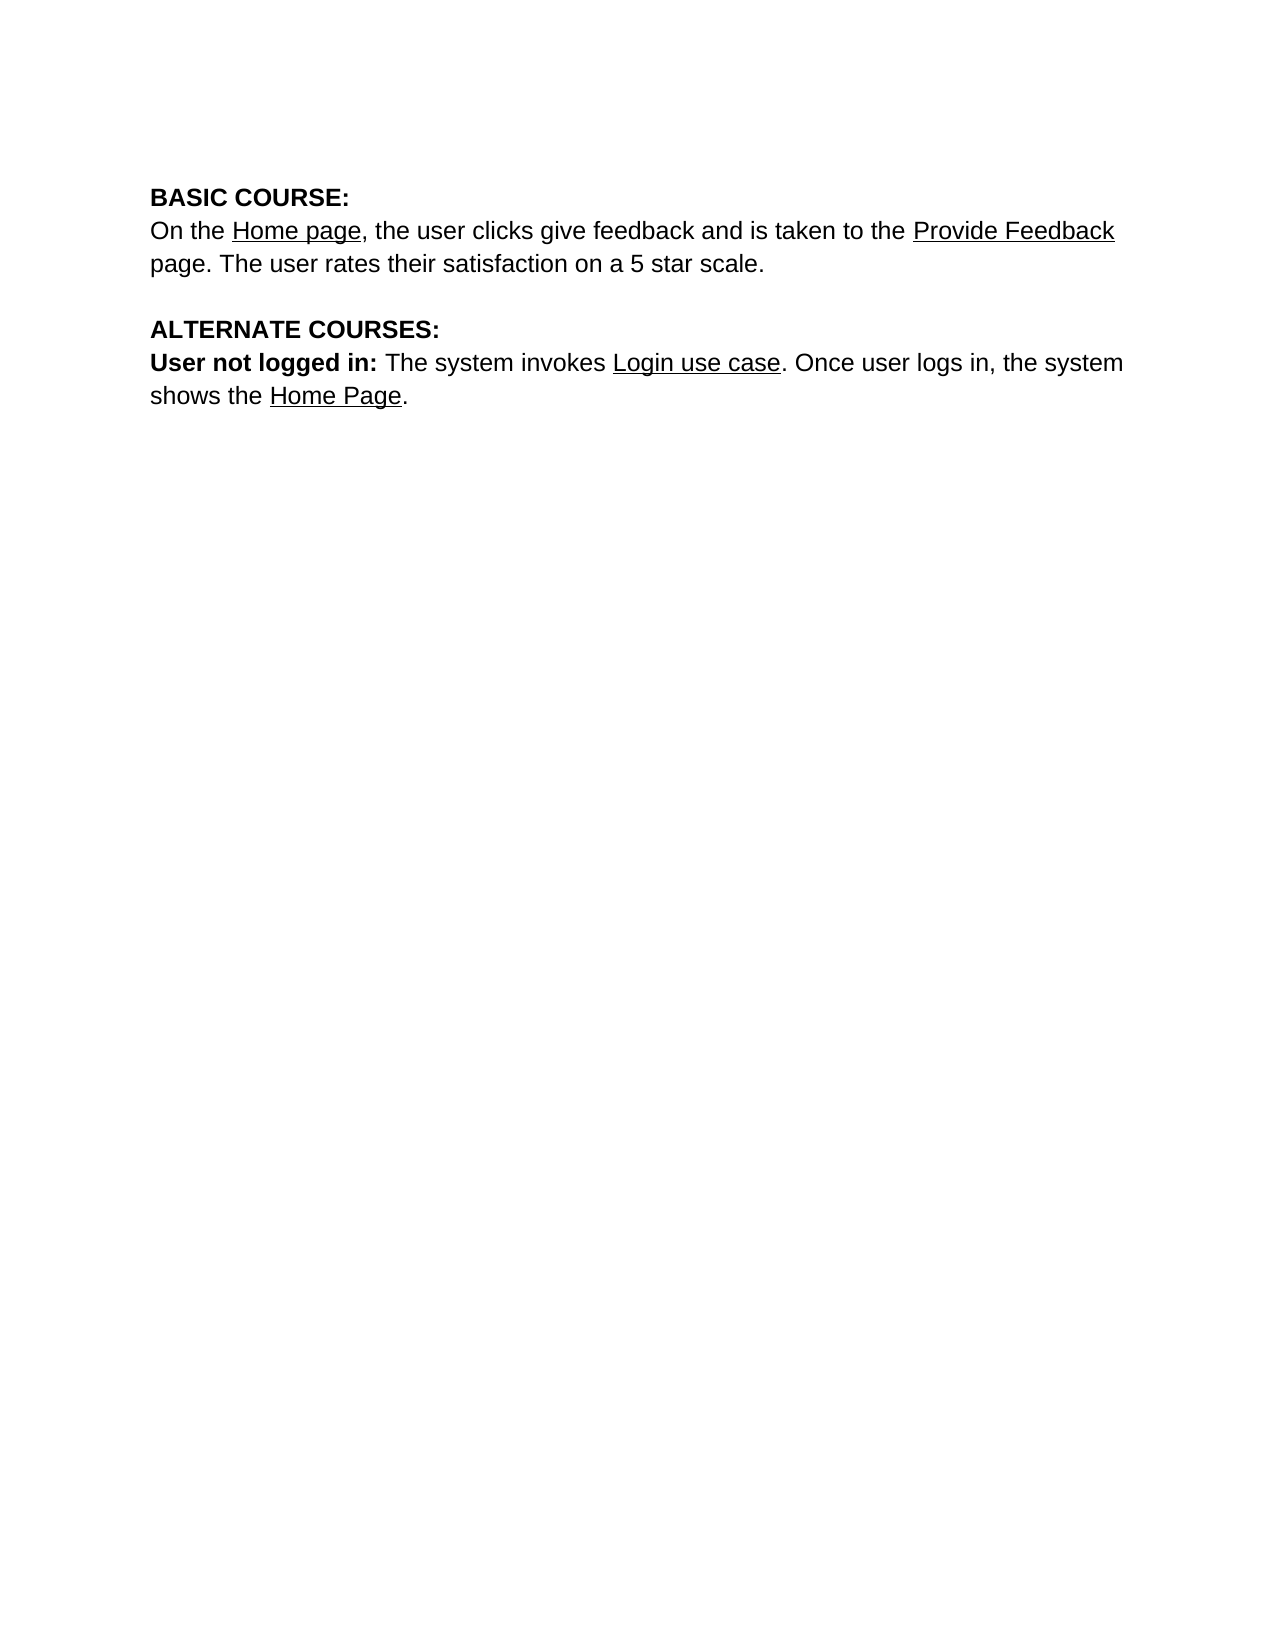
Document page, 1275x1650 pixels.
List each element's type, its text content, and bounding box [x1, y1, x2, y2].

text User not logged in: The system invokes Login use case. Once user logs in, the system shows the Home Page. [150, 348, 1125, 410]
text On the Home page, the user clicks give feedback and is taken to the Provide Feedback page. The user rates their satisfaction on a 5 star scale. [150, 216, 1125, 278]
text BASIC COURSE: [150, 183, 1125, 212]
text ALTERNATE COURSES: [150, 315, 1125, 344]
